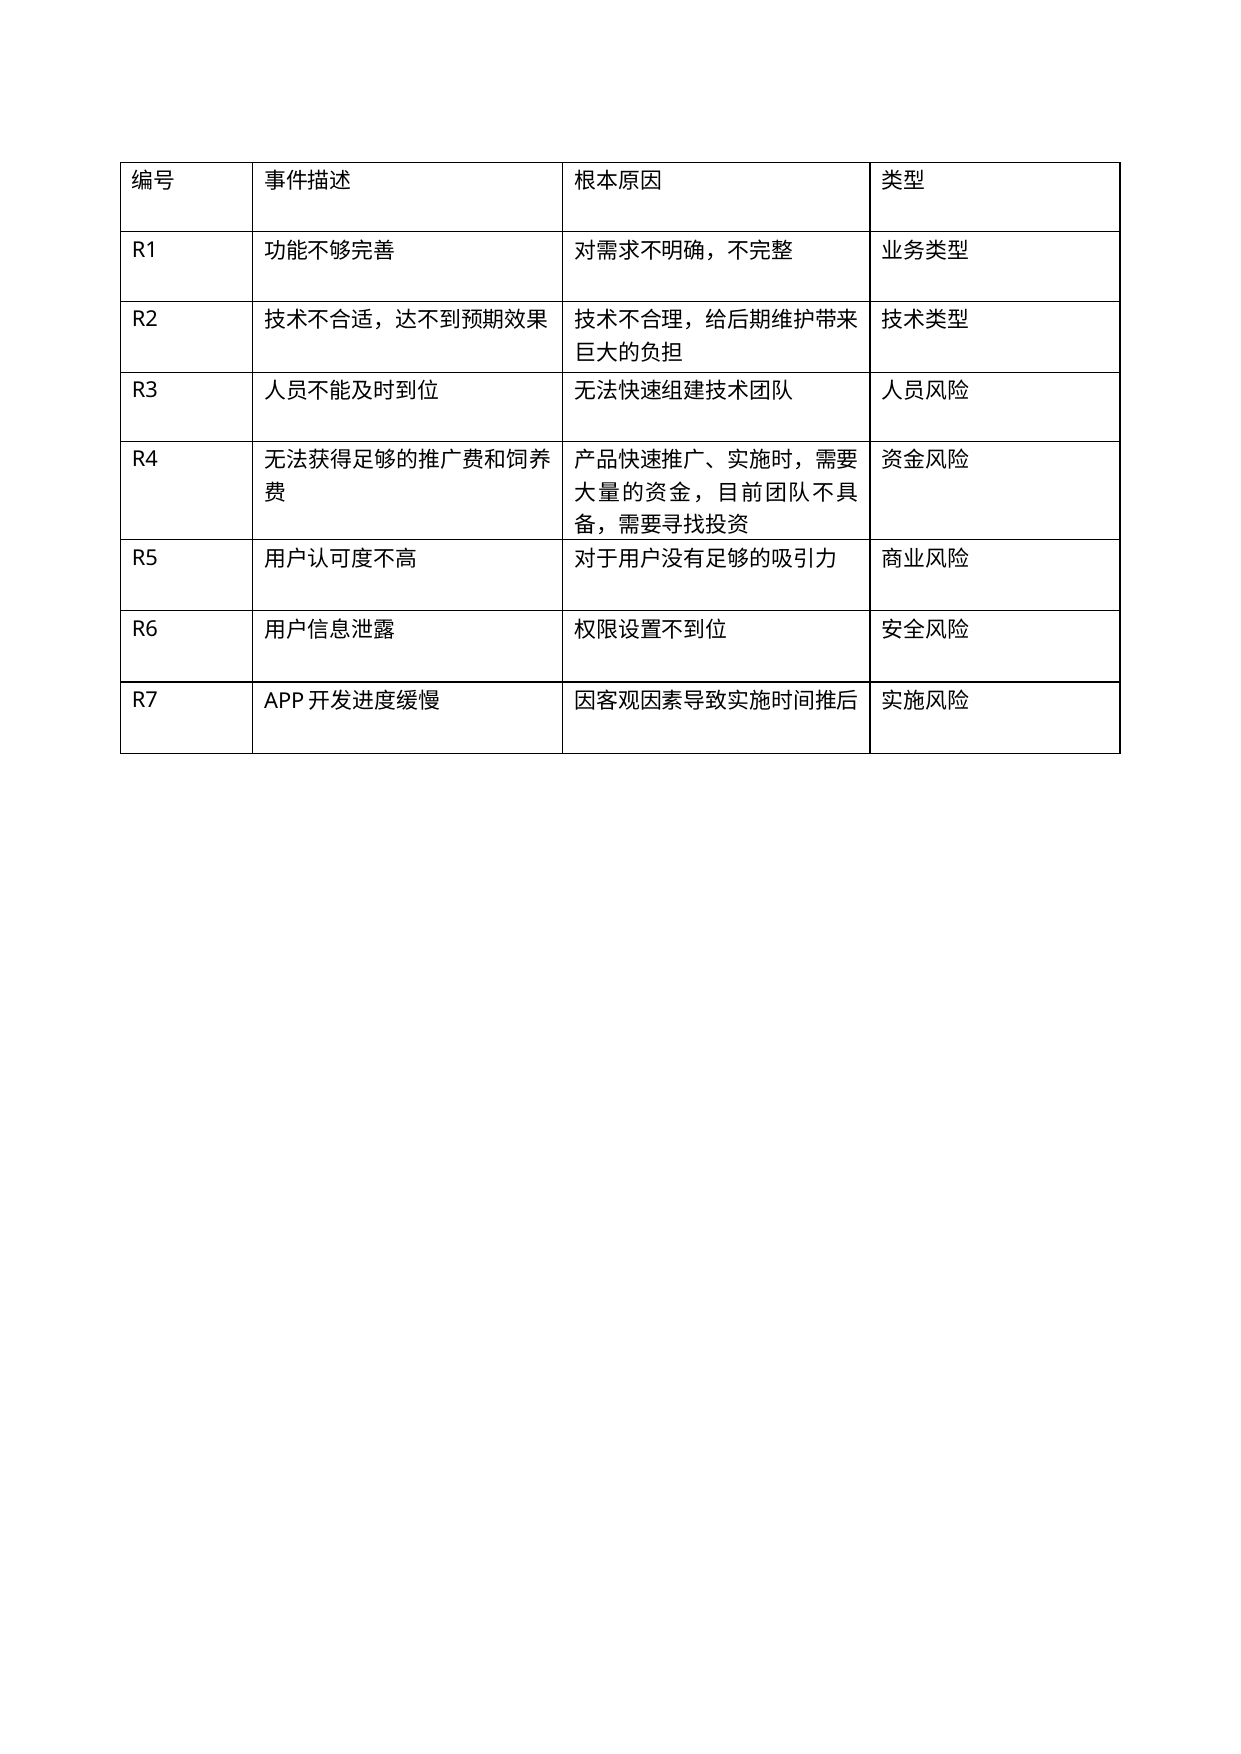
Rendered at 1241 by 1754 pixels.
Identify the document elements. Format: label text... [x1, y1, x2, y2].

table_cell 无法获得足够的推广费和饲养费 [253, 442, 562, 539]
table_cell 技术不合理，给后期维护带来巨大的负担 [563, 302, 869, 372]
table_cell R7 [121, 683, 252, 752]
table_cell 人员不能及时到位 [253, 373, 562, 441]
table_cell 安全风险 [871, 611, 1119, 681]
table_cell 产品快速推广、实施时，需要大量的资金，目前团队不具备，需要寻找投资 [563, 442, 869, 539]
table_cell 商业风险 [871, 540, 1119, 610]
table_cell 因客观因素导致实施时间推后 [563, 683, 869, 752]
table_cell R4 [121, 442, 252, 539]
table_cell 业务类型 [871, 232, 1119, 301]
table_cell R6 [121, 611, 252, 681]
table_cell 人员风险 [871, 373, 1119, 441]
table_cell 对于用户没有足够的吸引力 [563, 540, 869, 610]
table_header 事件描述 [253, 163, 562, 231]
table_cell 无法快速组建技术团队 [563, 373, 869, 441]
table_header 根本原因 [563, 163, 869, 231]
table_cell 权限设置不到位 [563, 611, 869, 681]
table_header 编号 [121, 163, 252, 231]
table_cell 技术不合适，达不到预期效果 [253, 302, 562, 372]
table_cell R2 [121, 302, 252, 372]
table_cell 技术类型 [871, 302, 1119, 372]
table_cell APP开发进度缓慢 [253, 683, 562, 752]
table_cell R1 [121, 232, 252, 301]
table_cell R3 [121, 373, 252, 441]
table_cell R5 [121, 540, 252, 610]
table_cell 用户信息泄露 [253, 611, 562, 681]
table_header 类型 [871, 163, 1119, 231]
table_cell 用户认可度不高 [253, 540, 562, 610]
table_cell 对需求不明确，不完整 [563, 232, 869, 301]
table_cell 资金风险 [871, 442, 1119, 539]
table_cell 实施风险 [871, 683, 1119, 752]
table_cell 功能不够完善 [253, 232, 562, 301]
